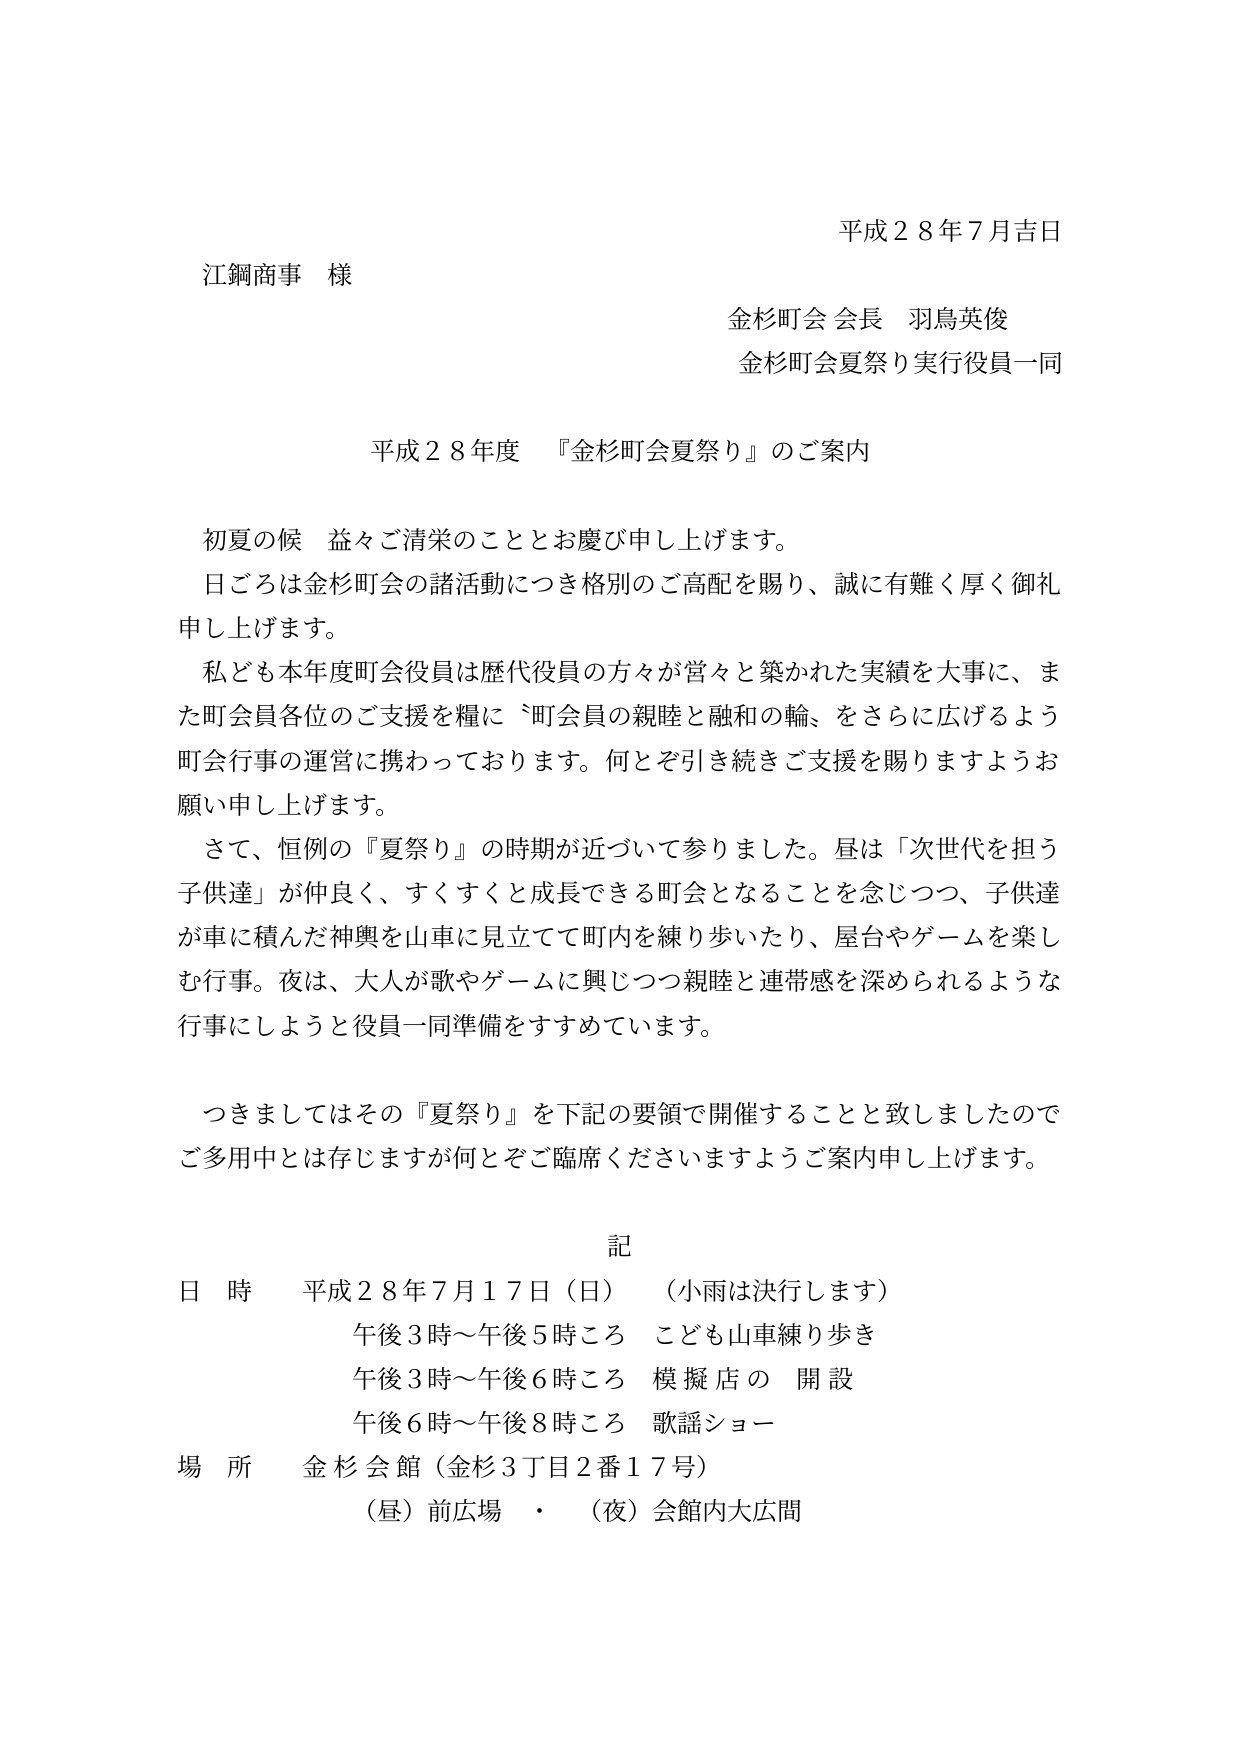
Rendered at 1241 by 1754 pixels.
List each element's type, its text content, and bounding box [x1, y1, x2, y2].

text 日 時 平成２８年７月１７日（日） （小雨は決行します） [177, 1267, 1063, 1311]
text 午後３時～午後５時ころ こども山車練り歩き [177, 1311, 1063, 1356]
text （昼）前広場 ・ （夜）会館内大広間 [177, 1488, 1063, 1532]
text 平成２８年度 『金杉町会夏祭り』のご案内 [177, 428, 1063, 472]
text 金杉町会夏祭り実行役員一同 [177, 340, 1063, 384]
text 午後６時～午後８時ころ 歌謡ショー [177, 1400, 1063, 1444]
text つきましてはその『夏祭り』を下記の要領で開催することと致しましたのでご多用中とは存じますが何とぞご臨席くださいますようご案内申し上げます。 [177, 1091, 1063, 1179]
text 私ども本年度町会役員は歴代役員の方々が営々と築かれた実績を大事に、また町会員各位のご支援を糧に〝町会員の親睦と融和の輪〟をさらに広げるよう町会行事の運営に携わっております。何とぞ引き続きご支援を賜りますようお願い申し上げます。 [177, 649, 1063, 826]
text 初夏の候 益々ご清栄のこととお慶び申し上げます。 [177, 516, 1063, 561]
text 午後３時～午後６時ころ 模 擬 店 の 開 設 [177, 1356, 1063, 1400]
text 場 所 金 杉 会 館（金杉３丁目２番１７号） [177, 1444, 1063, 1488]
text さて、恒例の『夏祭り』の時期が近づいて参りました。昼は「次世代を担う子供達」が仲良く、すくすくと成長できる町会となることを念じつつ、子供達が車に積んだ神輿を山車に見立てて町内を練り歩いたり、屋台やゲームを楽しむ行事。夜は、大人が歌やゲームに興じつつ親睦と連帯感を深められるような行事にしようと役員一同準備をすすめています。 [177, 826, 1063, 1046]
text 江鋼商事 様 [177, 251, 1063, 296]
text 金杉町会 会長 羽鳥英俊 [177, 296, 1063, 340]
subtitle 記 [177, 1223, 1063, 1267]
text 平成２８年７月吉日 [177, 207, 1063, 251]
text 日ごろは金杉町会の諸活動につき格別のご高配を賜り、誠に有難く厚く御礼申し上げます。 [177, 561, 1063, 649]
